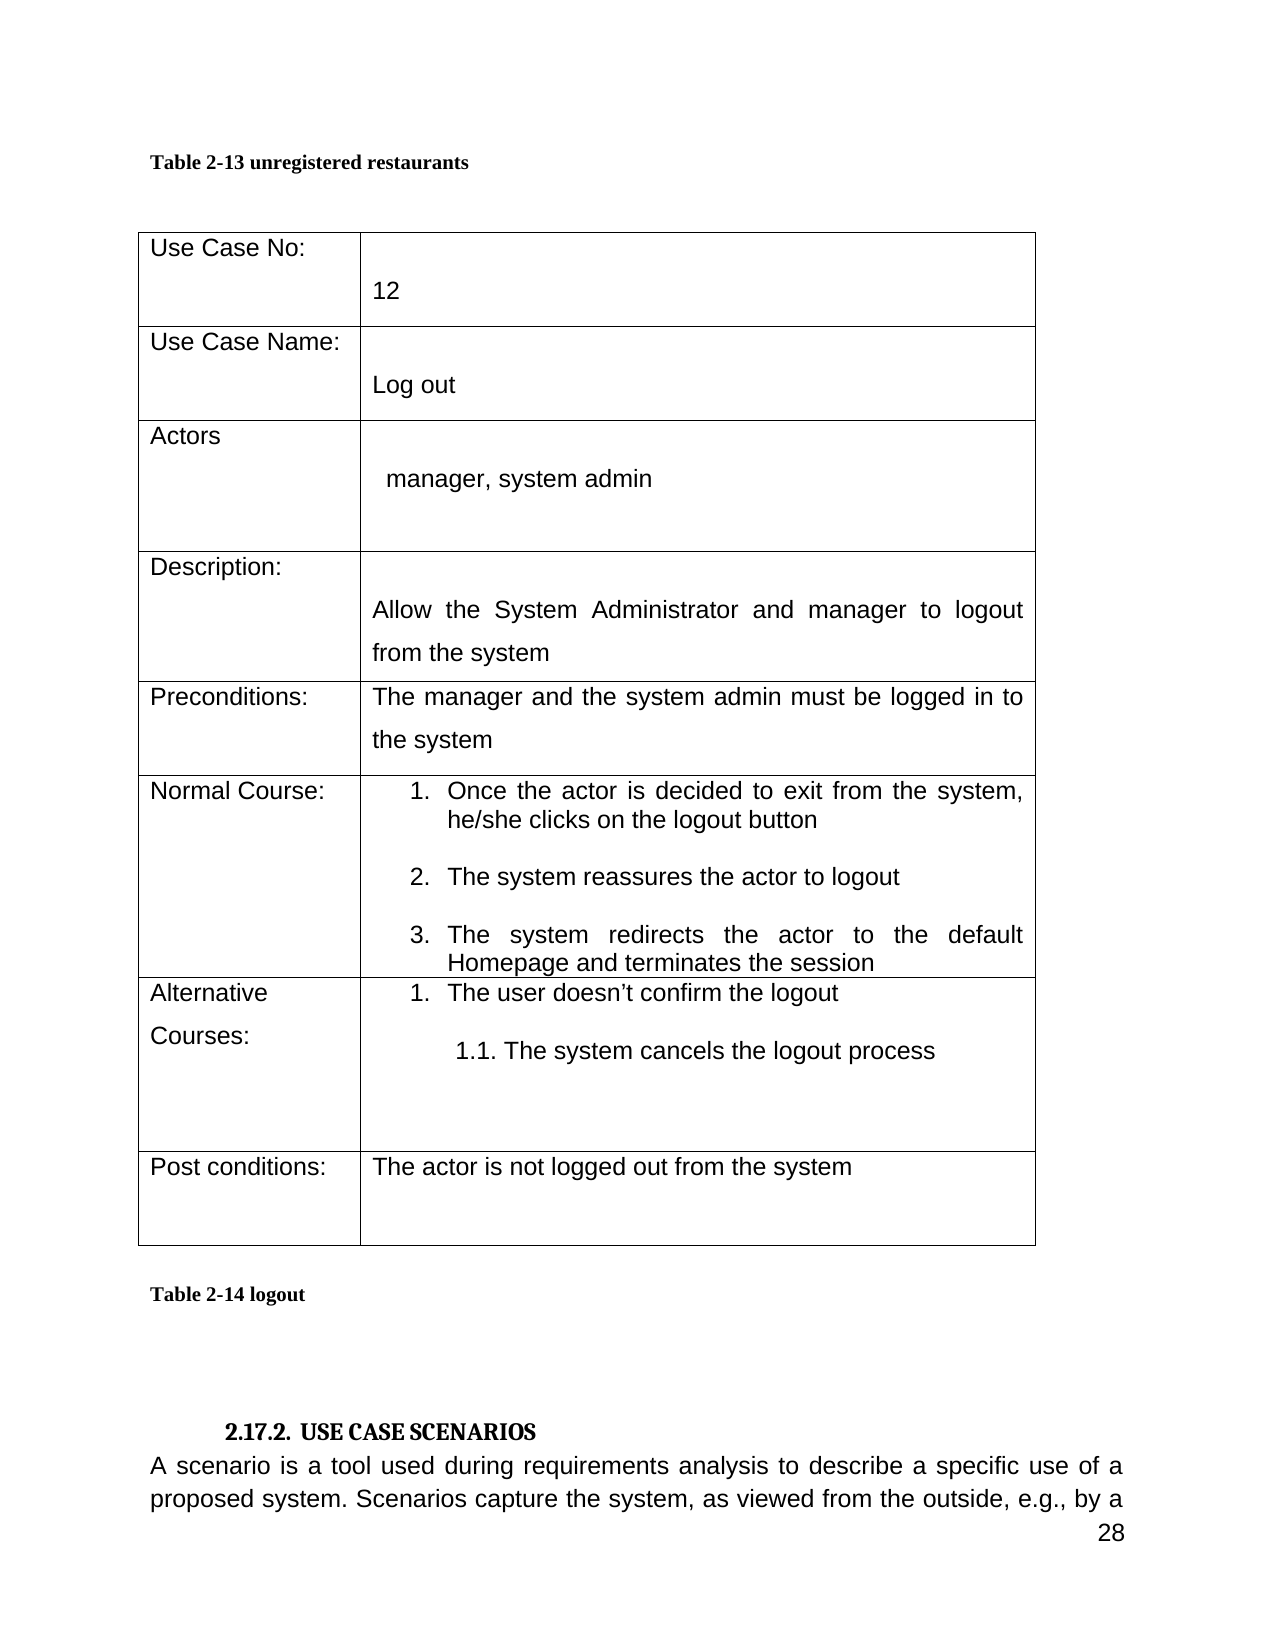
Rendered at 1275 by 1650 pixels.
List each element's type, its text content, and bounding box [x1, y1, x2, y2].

table_cell Alternative Courses: [139, 978, 360, 1151]
table_header Use Case No: [139, 233, 360, 326]
table_cell Use Case Name: [139, 327, 360, 420]
table_cell Actors [139, 421, 360, 551]
table_cell The manager and the system admin must be logged in to the system [361, 682, 1035, 775]
text Table 2-13 unregistered restaurants [150, 150, 1125, 174]
table_cell Once the actor is decided to exit from the system, he/she clicks on the logout button The system reassures the actor to logout The system redirects the actor to the default Homepage and terminates the session [361, 776, 1035, 977]
table_cell Description: [139, 552, 360, 681]
table_cell Normal Course: [139, 776, 360, 977]
subtitle Use case scenarios [225, 1418, 1125, 1447]
table_cell The actor is not logged out from the system [361, 1152, 1035, 1245]
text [150, 1451, 1125, 1513]
table_cell Post conditions: [139, 1152, 360, 1245]
table_cell The user doesn’t confirm the logout 1.1. The system cancels the logout process [361, 978, 1035, 1151]
table_cell Log out [361, 327, 1035, 420]
table_header 12 [361, 233, 1035, 326]
table_cell Preconditions: [139, 682, 360, 775]
table_cell Allow the System Administrator and manager to logout from the system [361, 552, 1035, 681]
text Table 2-14 logout [150, 1282, 1125, 1306]
table_cell manager, system admin [361, 421, 1035, 551]
